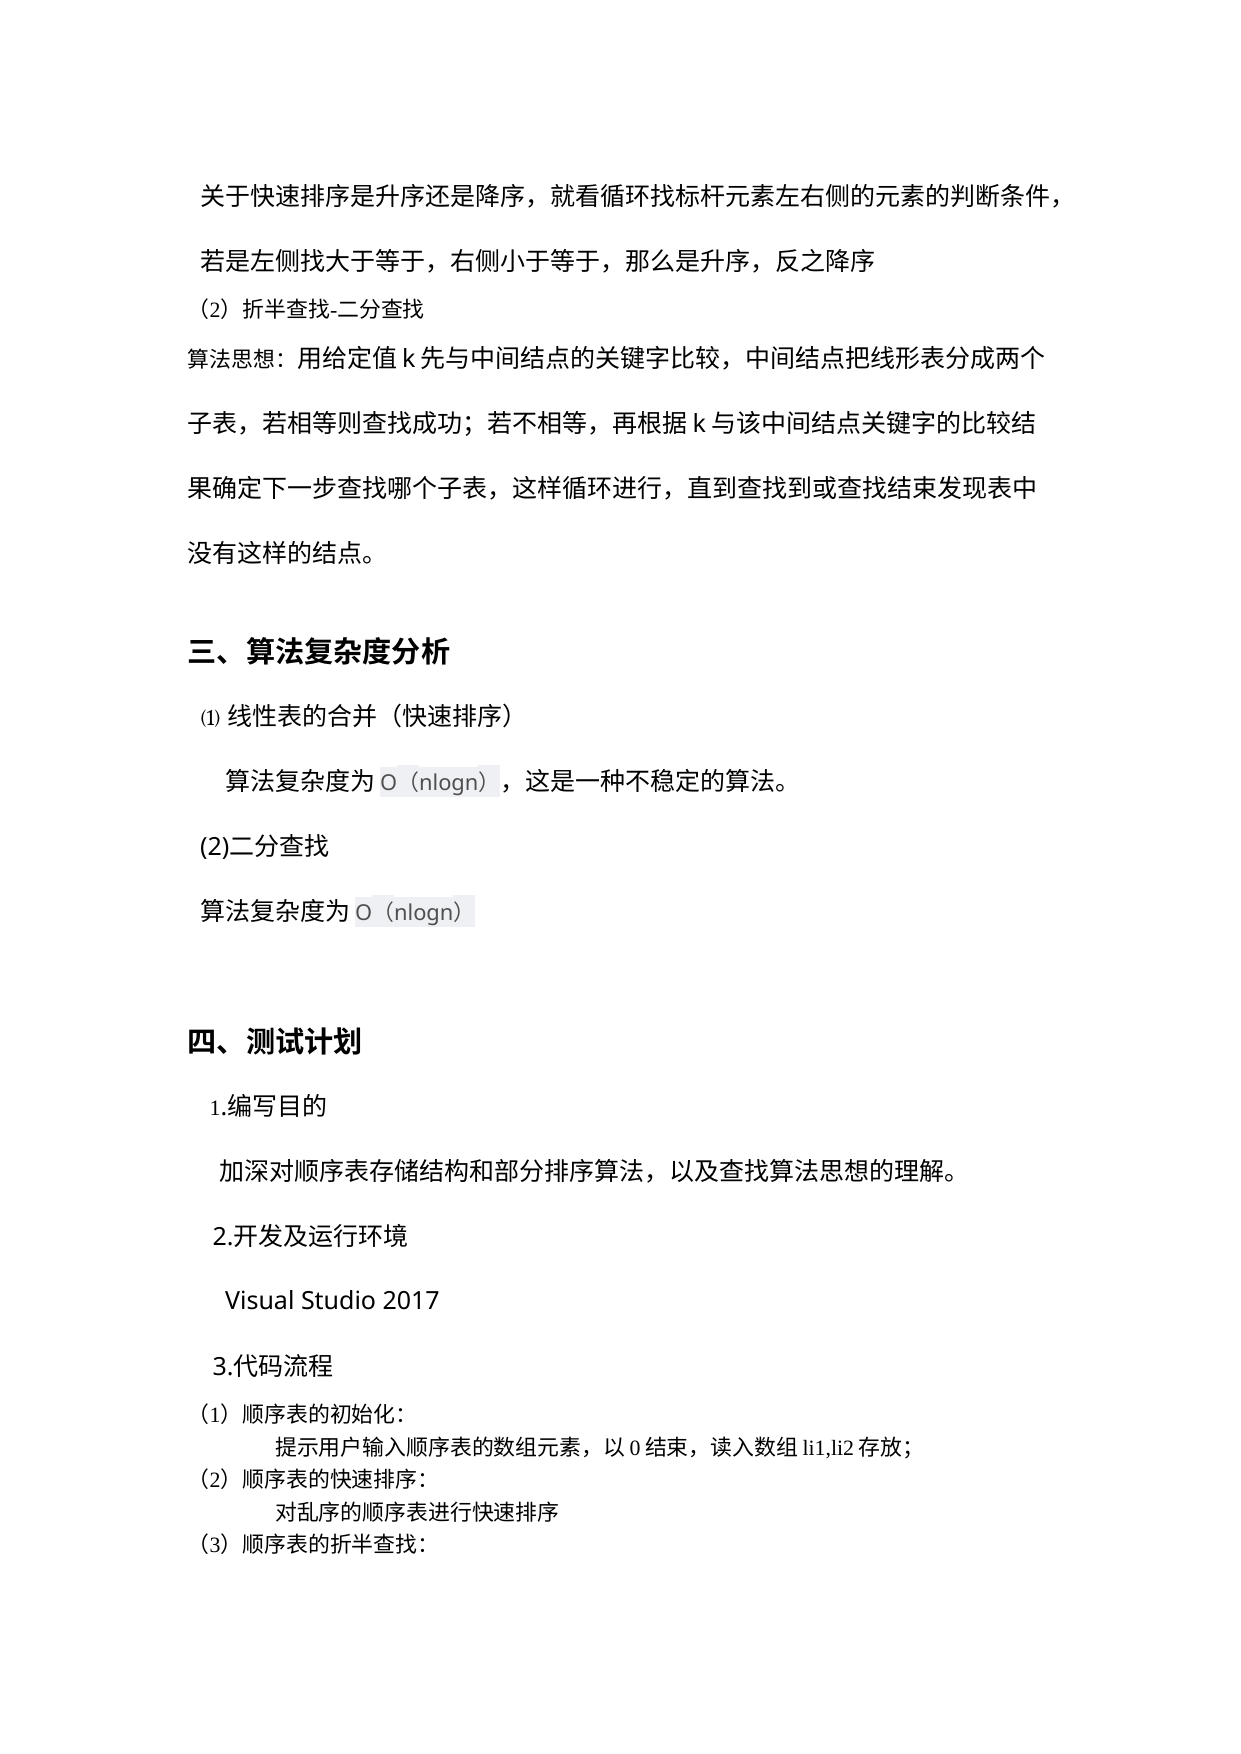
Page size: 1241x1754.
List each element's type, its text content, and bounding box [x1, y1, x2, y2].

text 关于快速排序是升序还是降序，就看循环找标杆元素左右侧的元素的判断条件，若是左侧找大于等于，右侧小于等于，那么是升序，反之降序 [200, 162, 1053, 292]
text 3.代码流程 [187, 1332, 1053, 1397]
text 1.编写目的 [187, 1072, 1053, 1137]
text 四、测试计划 [187, 1007, 1053, 1072]
text 算法复杂度为O（nlogn） [187, 877, 1053, 942]
text 加深对顺序表存储结构和部分排序算法，以及查找算法思想的理解。 [187, 1137, 1053, 1202]
text (2)二分查找 [187, 812, 1053, 877]
text （1）顺序表的初始化： [187, 1397, 1053, 1429]
text Visual Studio 2017 [187, 1267, 1053, 1332]
text 2.开发及运行环境 [187, 1202, 1053, 1267]
text ⑴ 线性表的合并（快速排序） [187, 682, 1053, 747]
text 算法思想：用给定值k先与中间结点的关键字比较，中间结点把线形表分成两个子表，若相等则查找成功；若不相等，再根据k与该中间结点关键字的比较结果确定下一步查找哪个子表，这样循环进行，直到查找到或查找结束发现表中没有这样的结点。 [187, 324, 1053, 584]
text （2）顺序表的快速排序： [187, 1462, 1053, 1494]
text （2）折半查找-二分查找 [187, 292, 1053, 324]
text 三、算法复杂度分析 [187, 617, 1053, 682]
text 算法复杂度为O（nlogn），这是一种不稳定的算法。 [187, 747, 1053, 812]
text （3）顺序表的折半查找： [187, 1527, 1053, 1559]
text 对乱序的顺序表进行快速排序 [187, 1494, 1053, 1527]
text 提示用户输入顺序表的数组元素，以0结束，读入数组li1,li2存放； [187, 1429, 1053, 1462]
